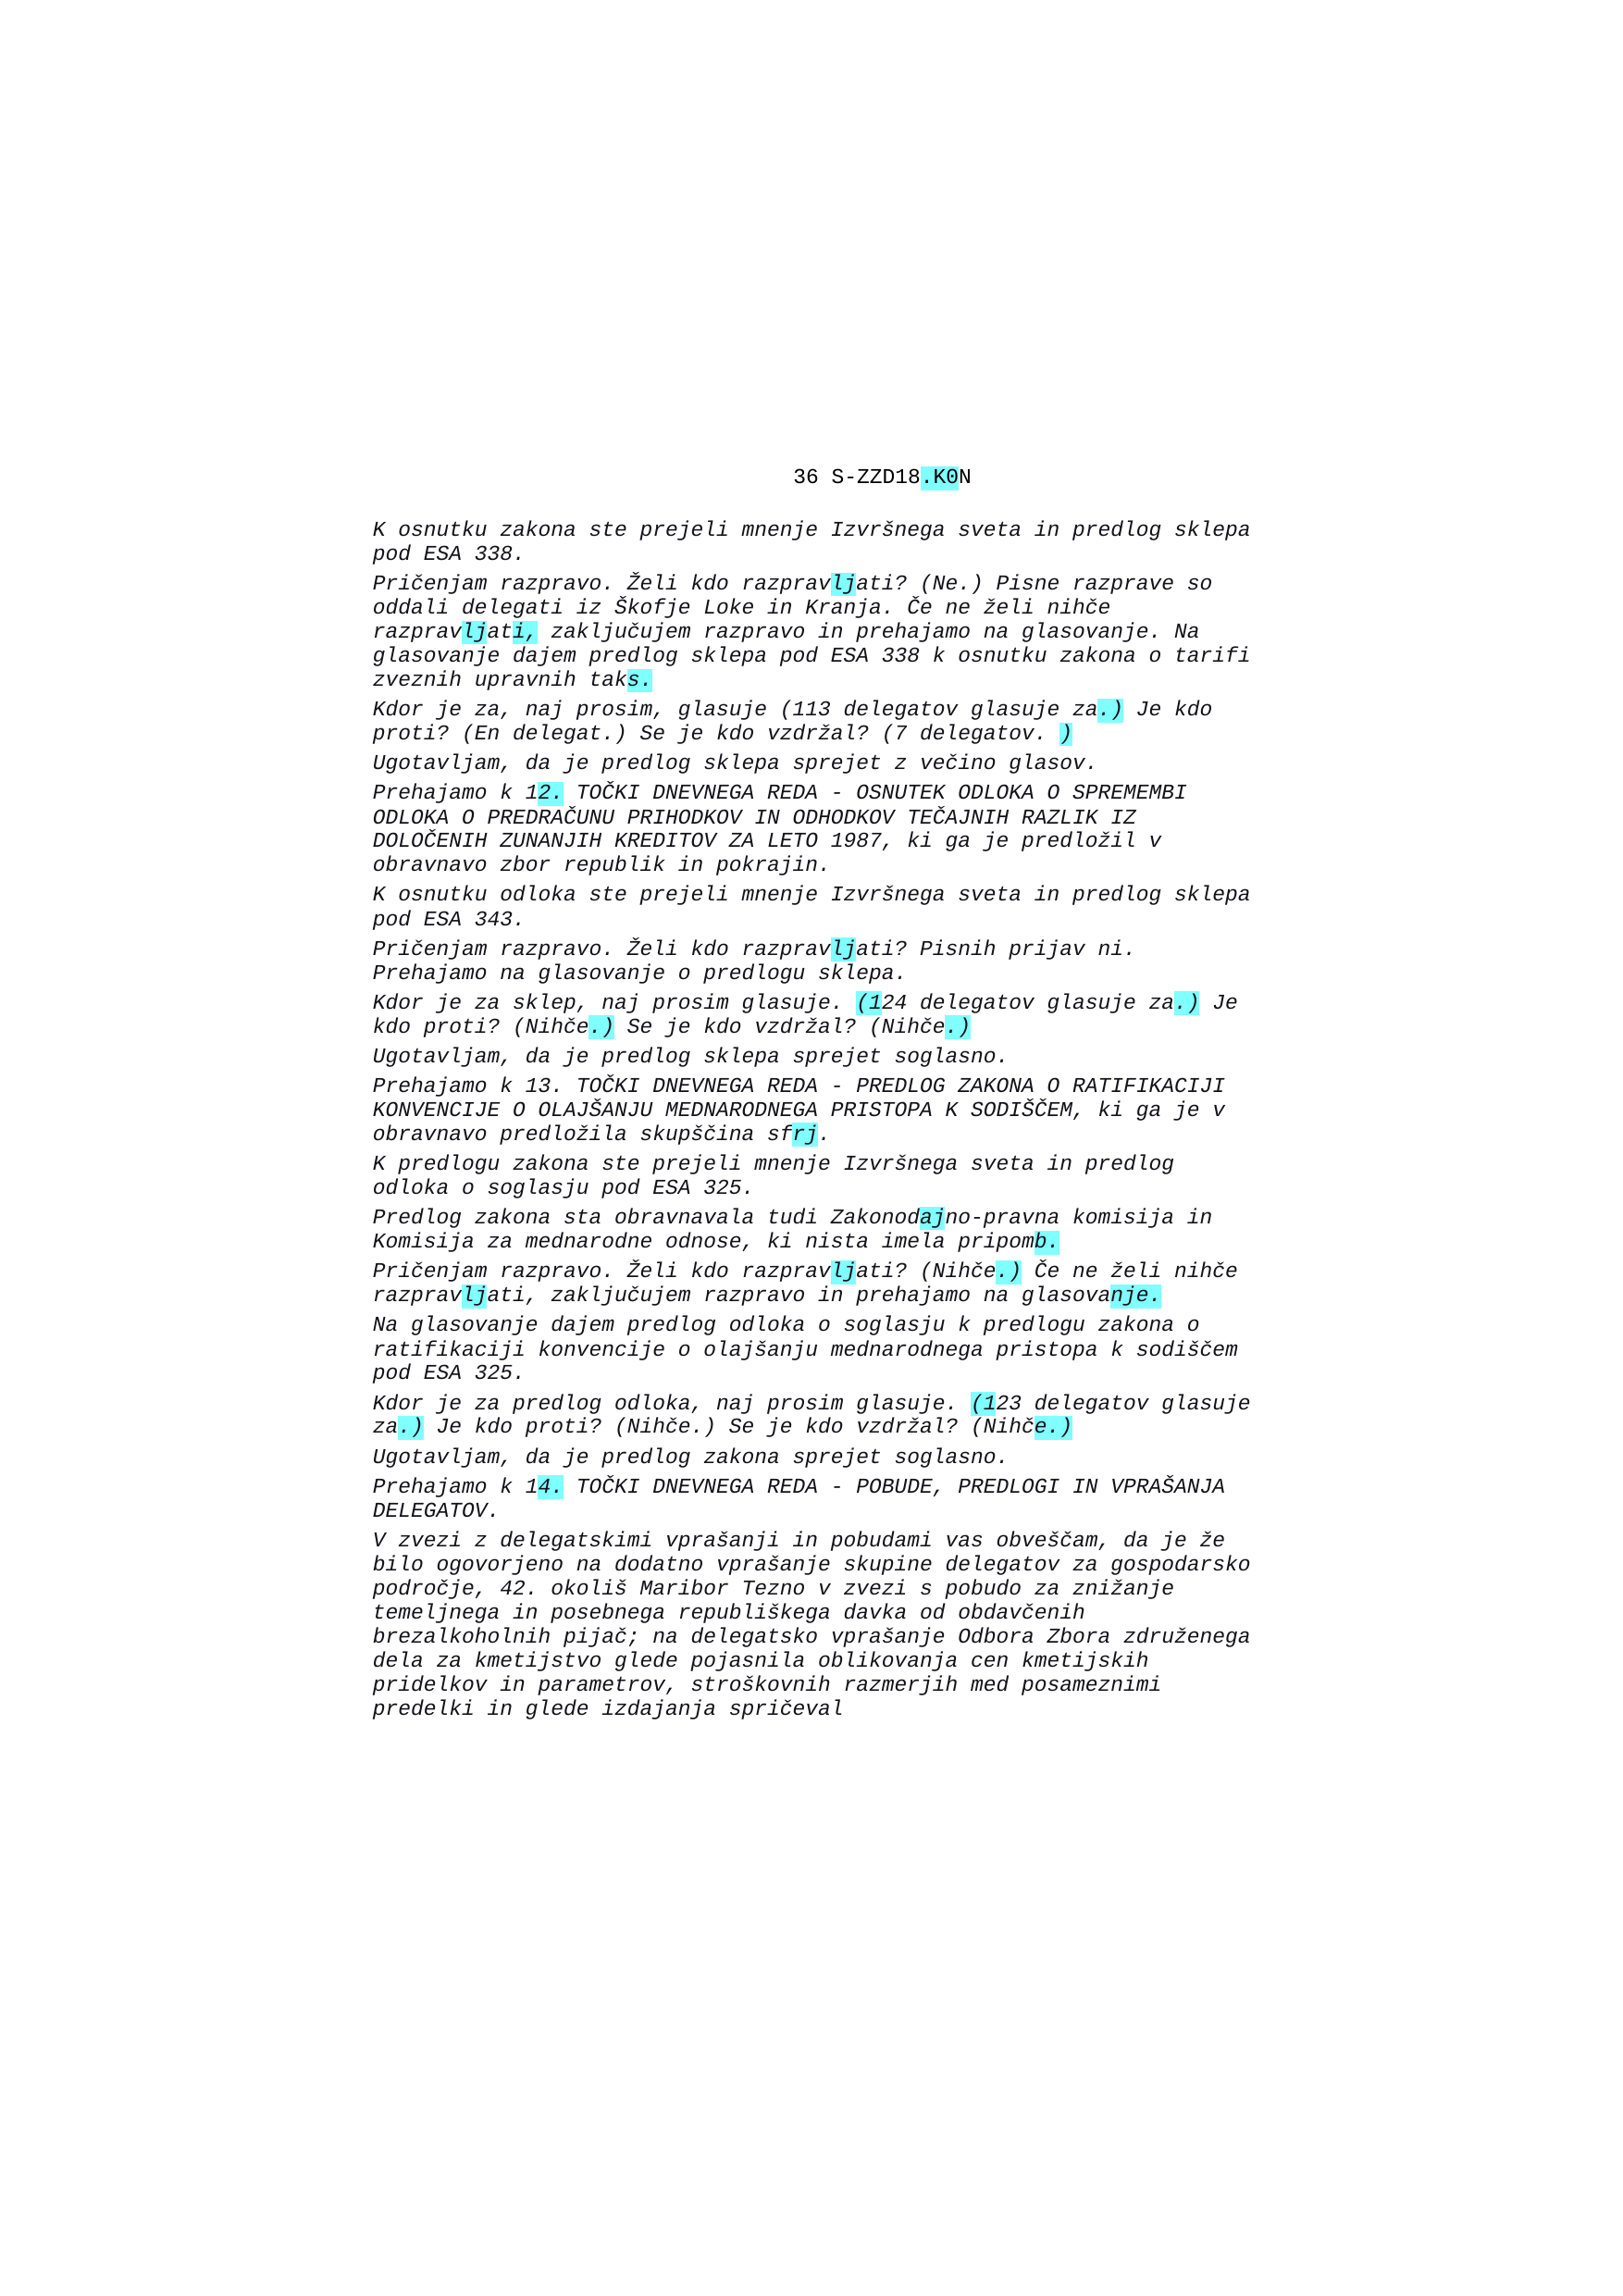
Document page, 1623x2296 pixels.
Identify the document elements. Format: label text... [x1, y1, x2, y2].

text Prehajamo k 12. TOČKI DNEVNEGA REDA - OSNUTEK ODLOKA O SPREMEMBI ODLOKA O PREDRAČUNU PRIHODKOV IN ODHODKOV TEČAJNIH RAZLIK IZ DOLOČENIH ZUNANJIH KREDITOV ZA LETO 1987, ki ga je predložil v obravnavo zbor republik in pokrajin. [373, 782, 1259, 878]
text Prehajamo k 13. TOČKI DNEVNEGA REDA - PREDLOG ZAKONA O RATIFIKACIJI KONVENCIJE O OLAJŠANJU MEDNARODNEGA PRISTOPA K SODIŠČEM, ki ga je v obravnavo predložila skupščina sfrj. [373, 1074, 1259, 1147]
text Predlog zakona sta obravnavala tudi Zakonodajno-pravna komisija in Komisija za mednarodne odnose, ki nista imela pripomb. [373, 1207, 1259, 1255]
text Kdor je za, naj prosim, glasuje (113 delegatov glasuje za.) Je kdo proti? (En delegat.) Se je kdo vzdržal? (7 delegatov. ) [373, 698, 1259, 746]
text Kdor je za sklep, naj prosim glasuje. (124 delegatov glasuje za.) Je kdo proti? (Nihče.) Se je kdo vzdržal? (Nihče.) [373, 991, 1259, 1039]
text Pričenjam razpravo. Želi kdo razpravljati? (Ne.) Pisne razprave so oddali delegati iz Škofje Loke in Kranja. Če ne želi nihče razpravljati, zaključujem razpravo in prehajamo na glasovanje. Na glasovanje dajem predlog sklepa pod ESA 338 k osnutku zakona o tarifi zveznih upravnih taks. [373, 573, 1259, 692]
text Kdor je za predlog odloka, naj prosim glasuje. (123 delegatov glasuje za.) Je kdo proti? (Nihče.) Se je kdo vzdržal? (Nihče.) [373, 1392, 1259, 1440]
text K osnutku zakona ste prejeli mnenje Izvršnega sveta in predlog sklepa pod ESA 338. [373, 519, 1259, 566]
text Ugotavljam, da je predlog sklepa sprejet z večino glasov. [373, 752, 1259, 776]
text Ugotavljam, da je predlog sklepa sprejet soglasno. [373, 1045, 1259, 1069]
text Prehajamo k 14. TOČKI DNEVNEGA REDA - POBUDE, PREDLOGI IN VPRAŠANJA DELEGATOV. [373, 1475, 1259, 1523]
text Pričenjam razpravo. Želi kdo razpravljati? (Nihče.) Če ne želi nihče razpravljati, zaključujem razpravo in prehajamo na glasovanje. [373, 1260, 1259, 1309]
text K osnutku odloka ste prejeli mnenje Izvršnega sveta in predlog sklepa pod ESA 343. [373, 884, 1259, 932]
text Ugotavljam, da je predlog zakona sprejet soglasno. [373, 1446, 1259, 1470]
text Na glasovanje dajem predlog odloka o soglasju k predlogu zakona o ratifikaciji konvencije o olajšanju mednarodnega pristopa k sodiščem pod ESA 325. [373, 1314, 1259, 1386]
text Pričenjam razpravo. Želi kdo razpravljati? Pisnih prijav ni. Prehajamo na glasovanje o predlogu sklepa. [373, 937, 1259, 986]
text K predlogu zakona ste prejeli mnenje Izvršnega sveta in predlog odloka o soglasju pod ESA 325. [373, 1153, 1259, 1200]
